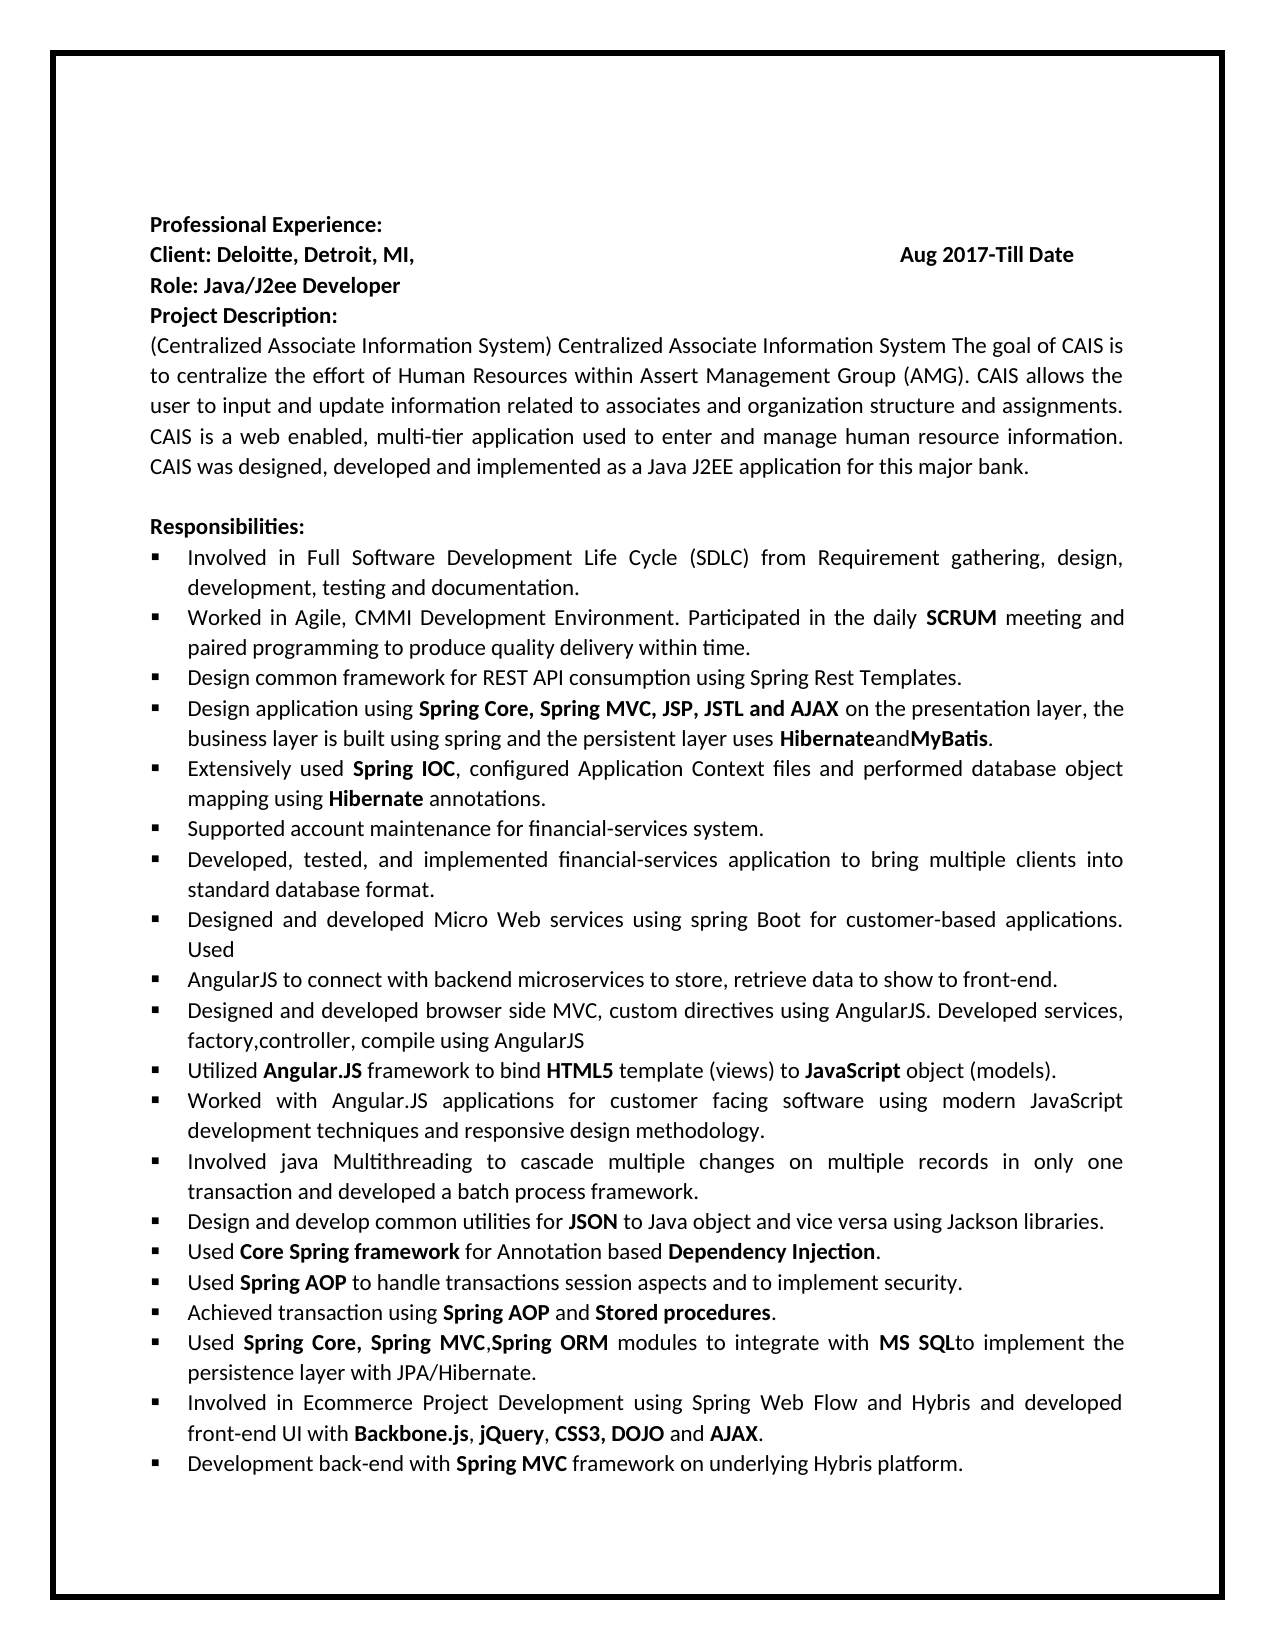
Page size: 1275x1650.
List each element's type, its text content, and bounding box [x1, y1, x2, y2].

list Design common framework for REST API consumption using Spring Rest Templates. [150, 663, 1125, 692]
text Project Description: [150, 301, 1125, 329]
list Involved java Multithreading to cascade multiple changes on multiple records in only one transaction and developed a batch process framework. [150, 1147, 1125, 1205]
text Client: Deloitte, Detroit, MI, Aug 2017-Till Date [150, 241, 1125, 269]
list Utilized Angular.JS framework to bind HTML5 template (views) to JavaScript object (models). [150, 1056, 1125, 1084]
list Used Spring AOP to handle transactions session aspects and to implement security. [150, 1268, 1125, 1296]
list Involved in Ecommerce Project Development using Spring Web Flow and Hybris and developed front-end UI with Backbone.js, jQuery, CSS3, DOJO and AJAX. [150, 1388, 1125, 1447]
list Developed, tested, and implemented financial-services application to bring multiple clients into standard database format. [150, 845, 1125, 903]
list Designed and developed browser side MVC, custom directives using AngularJS. Developed services, factory,controller, compile using AngularJS [150, 996, 1125, 1054]
list Supported account maintenance for financial-services system. [150, 814, 1125, 843]
list Development back-end with Spring MVC framework on underlying Hybris platform. [150, 1449, 1125, 1477]
list Used Core Spring framework for Annotation based Dependency Injection. [150, 1237, 1125, 1266]
list Used Spring Core, Spring MVC,Spring ORM modules to integrate with MS SQLto implement the persistence layer with JPA/Hibernate. [150, 1328, 1125, 1386]
list Design and develop common utilities for JSON to Java object and vice versa using Jackson libraries. [150, 1207, 1125, 1235]
text Role: Java/J2ee Developer [150, 271, 1125, 299]
list Involved in Full Software Development Life Cycle (SDLC) from Requirement gathering, design, development, testing and documentation. [150, 543, 1125, 601]
list Extensively used Spring IOC, configured Application Context files and performed database object mapping using Hibernate annotations. [150, 754, 1125, 812]
list Worked with Angular.JS applications for customer facing software using modern JavaScript development techniques and responsive design methodology. [150, 1086, 1125, 1145]
list Achieved transaction using Spring AOP and Stored procedures. [150, 1298, 1125, 1326]
text Professional Experience: [150, 210, 1125, 238]
list AngularJS to connect with backend microservices to store, retrieve data to show to front-end. [150, 966, 1125, 994]
list Designed and developed Micro Web services using spring Boot for customer-based applications. Used [150, 905, 1125, 963]
list Design application using Spring Core, Spring MVC, JSP, JSTL and AJAX on the presentation layer, the business layer is built using spring and the persistent layer uses HibernateandMyBatis. [150, 694, 1125, 752]
text (Centralized Associate Information System) Centralized Associate Information System The goal of CAIS is to centralize the effort of Human Resources within Assert Management Group (AMG). CAIS allows the user to input and update information related to associates and organization structure and assignments. CAIS is a web enabled, multi-tier application used to enter and manage human resource information. CAIS was designed, developed and implemented as a Java J2EE application for this major bank. [150, 331, 1125, 480]
list Worked in Agile, CMMI Development Environment. Participated in the daily SCRUM meeting and paired programming to produce quality delivery within time. [150, 603, 1125, 661]
text Responsibilities: [150, 512, 1125, 541]
